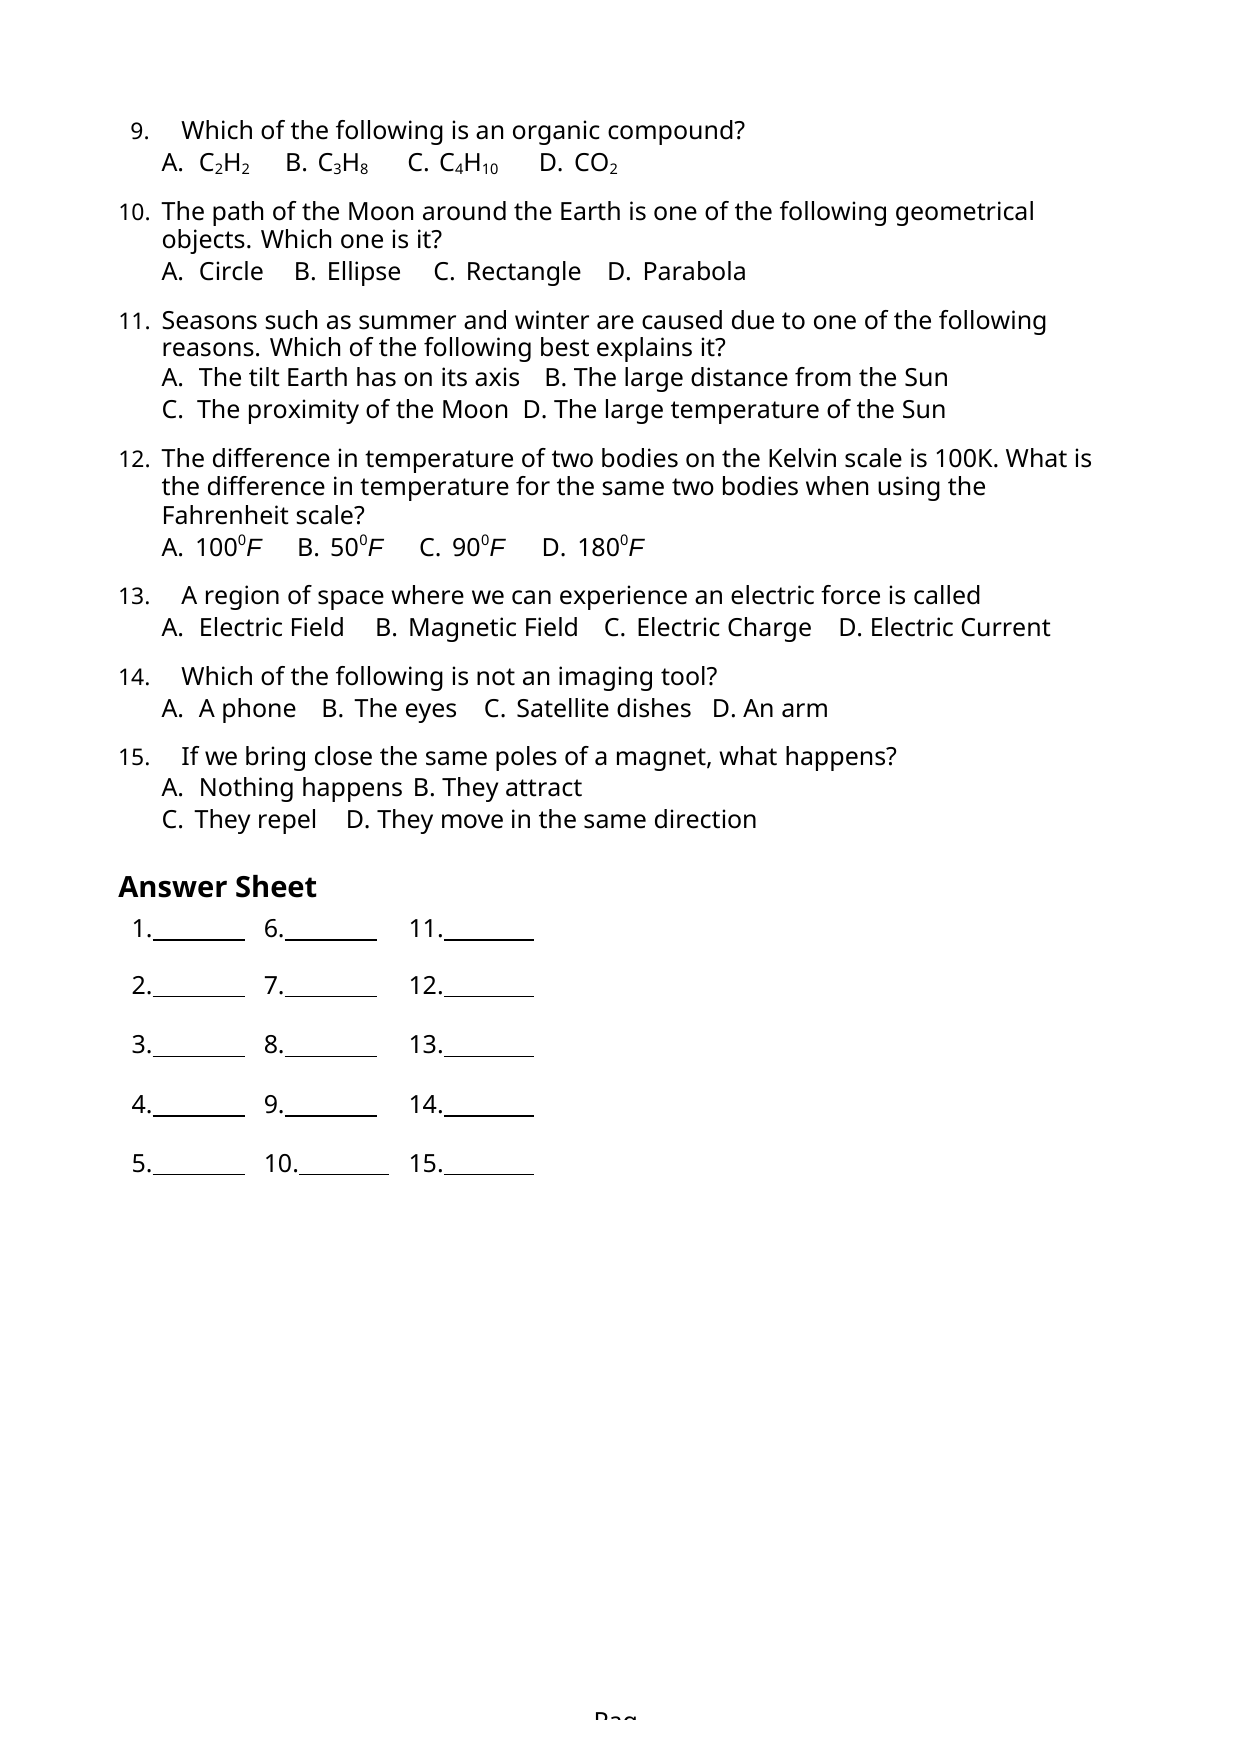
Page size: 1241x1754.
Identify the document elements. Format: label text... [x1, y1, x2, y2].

text A. 1000F B. 500F C. 900F D. 1800F [161, 531, 1188, 563]
table_cell 8. [254, 1018, 399, 1077]
table_cell 12. [399, 958, 539, 1018]
list C2H2 B. C3H8 C. C4H10 D. CO2 [161, 146, 1188, 178]
table_header 1. [126, 914, 254, 958]
table_cell 10. [254, 1137, 399, 1181]
table_cell 4. [126, 1077, 254, 1137]
table_header 6. [254, 914, 399, 958]
table_cell 7. [254, 958, 399, 1018]
table_cell 2. [126, 958, 254, 1018]
list Electric Field B. Magnetic Field C. Electric Charge D. Electric Current [161, 611, 1188, 643]
table_cell 15. [399, 1137, 539, 1181]
table_cell 3. [126, 1018, 254, 1077]
table_cell 14. [399, 1077, 539, 1137]
text C. The proximity of the Moon D. The large temperature of the Sun [161, 392, 1188, 425]
table_cell 9. [254, 1077, 399, 1137]
list Seasons such as summer and winter are caused due to one of the following reasons. Which of the following best explains it? [118, 306, 1110, 364]
table_header 11. [399, 914, 539, 958]
table_cell 5. [126, 1137, 254, 1181]
list The path of the Moon around the Earth is one of the following geometrical objects. Which one is it? [118, 198, 1110, 256]
list The tilt Earth has on its axis B. The large distance from the Sun [161, 364, 1188, 392]
list Which of the following is not an imaging tool? [118, 659, 1188, 691]
text C. They repel D. They move in the same direction [161, 802, 1188, 835]
list Circle B. Ellipse C. Rectangle D. Parabola [161, 256, 1188, 287]
list The difference in temperature of two bodies on the Kelvin scale is 100K. What is the difference in temperature for the same two bodies when using the Fahrenheit scale? [118, 444, 1110, 531]
text Answer Sheet [118, 866, 1188, 906]
list Nothing happens B. They attract [161, 772, 1188, 802]
table_cell 13. [399, 1018, 539, 1077]
list Which of the following is an organic compound? [130, 114, 1188, 146]
list A region of space where we can experience an electric force is called [118, 578, 1188, 611]
list A phone B. The eyes C. Satellite dishes D. An arm [161, 691, 1188, 724]
list If we bring close the same poles of a magnet, what happens? [118, 740, 1188, 772]
